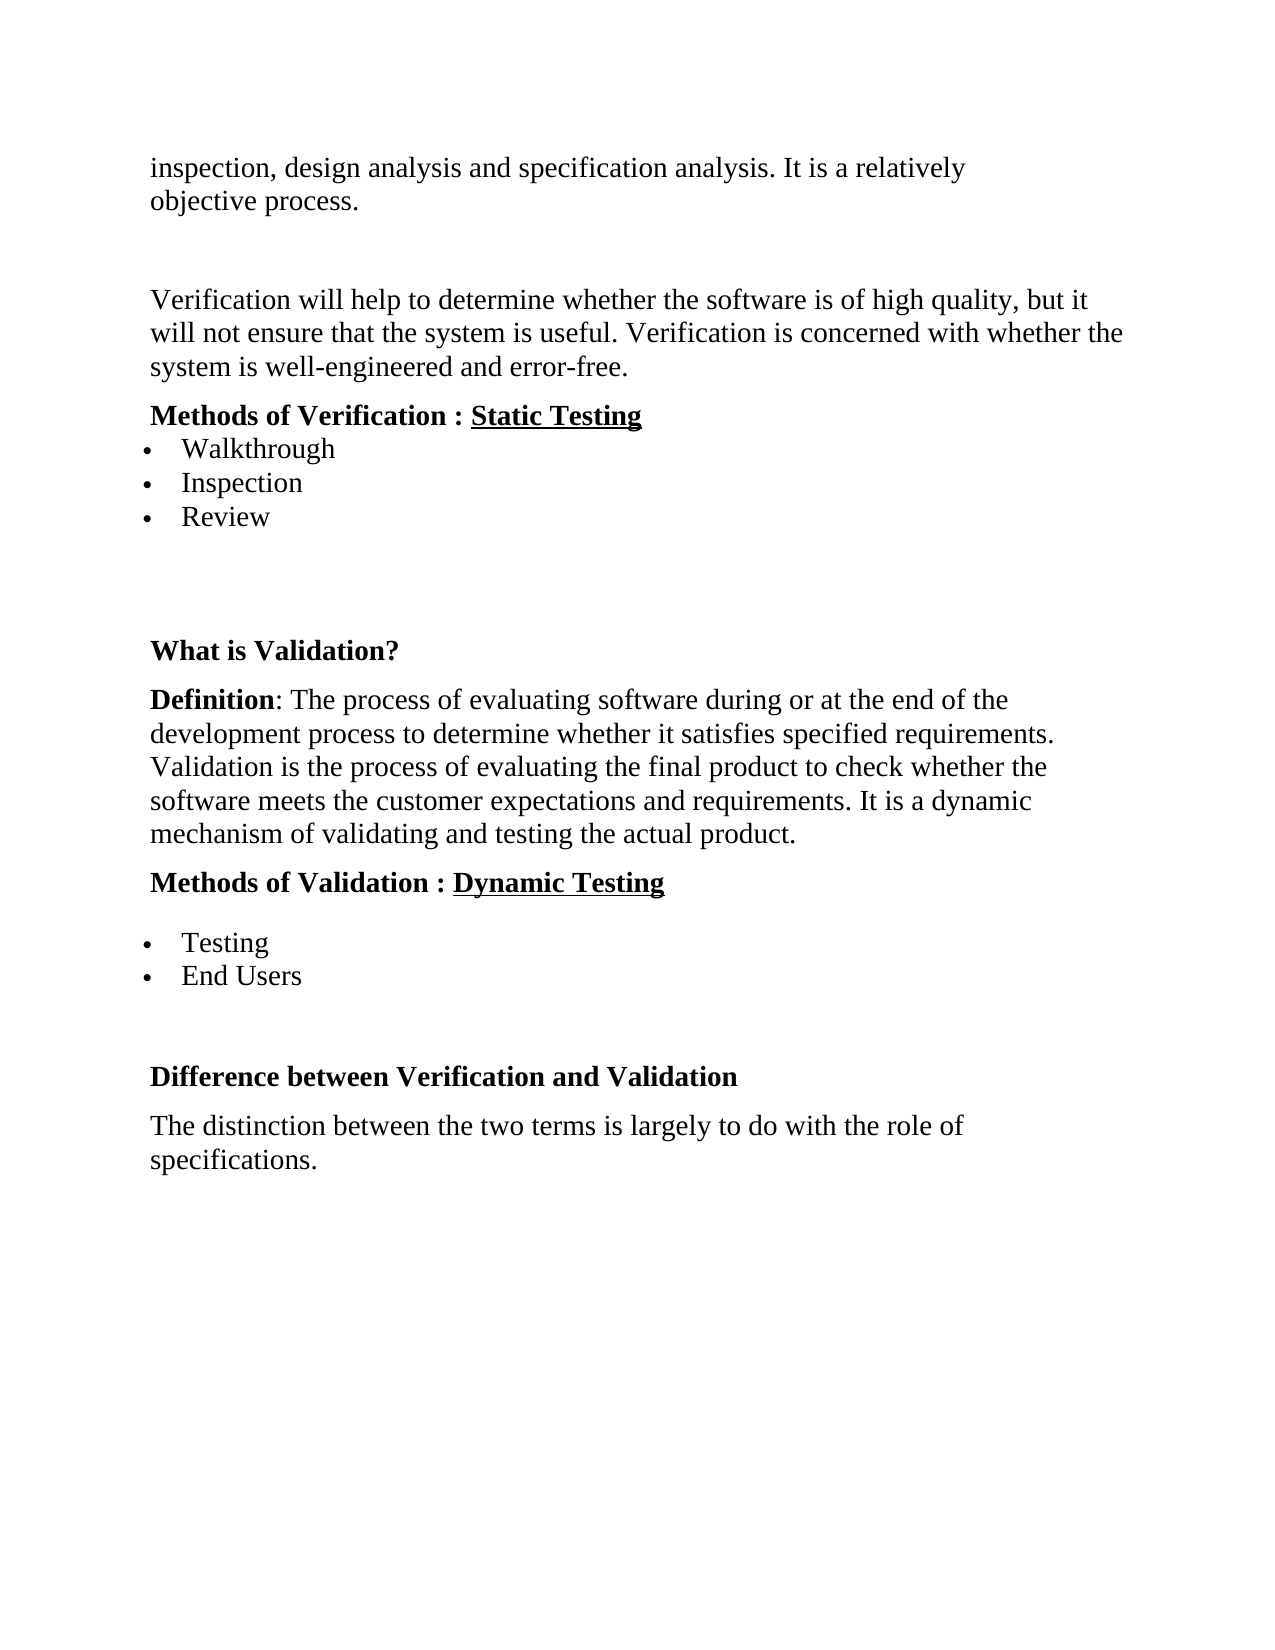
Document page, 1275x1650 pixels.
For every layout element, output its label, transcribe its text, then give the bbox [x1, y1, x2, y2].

text Definition: The process of evaluating software during or at the end of the development process to determine whether it satisfies specified requirements. [150, 682, 1125, 749]
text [150, 150, 1125, 217]
text Validation is the process of evaluating the final product to check whether the software meets the customer expectations and requirements. It is a dynamic mechanism of validating and testing the actual product. [150, 749, 1125, 850]
subtitle What is Validation? [150, 615, 1125, 667]
list Walkthrough [144, 432, 1125, 465]
subtitle Difference between Verification and Validation [150, 1041, 1125, 1093]
text Methods of Verification : Static Testing [150, 398, 1125, 432]
list Testing [144, 925, 1125, 958]
list End Users [144, 958, 1125, 992]
text Methods of Validation : Dynamic Testing [150, 866, 1125, 899]
text Verification will help to determine whether the software is of high quality, but it will not ensure that the system is useful. Verification is concerned with whether the system is well-engineered and error-free. [150, 282, 1125, 382]
list Review [144, 499, 1125, 532]
text The distinction between the two terms is largely to do with the role of specifications. [150, 1108, 1125, 1175]
list Inspection [144, 465, 1125, 499]
